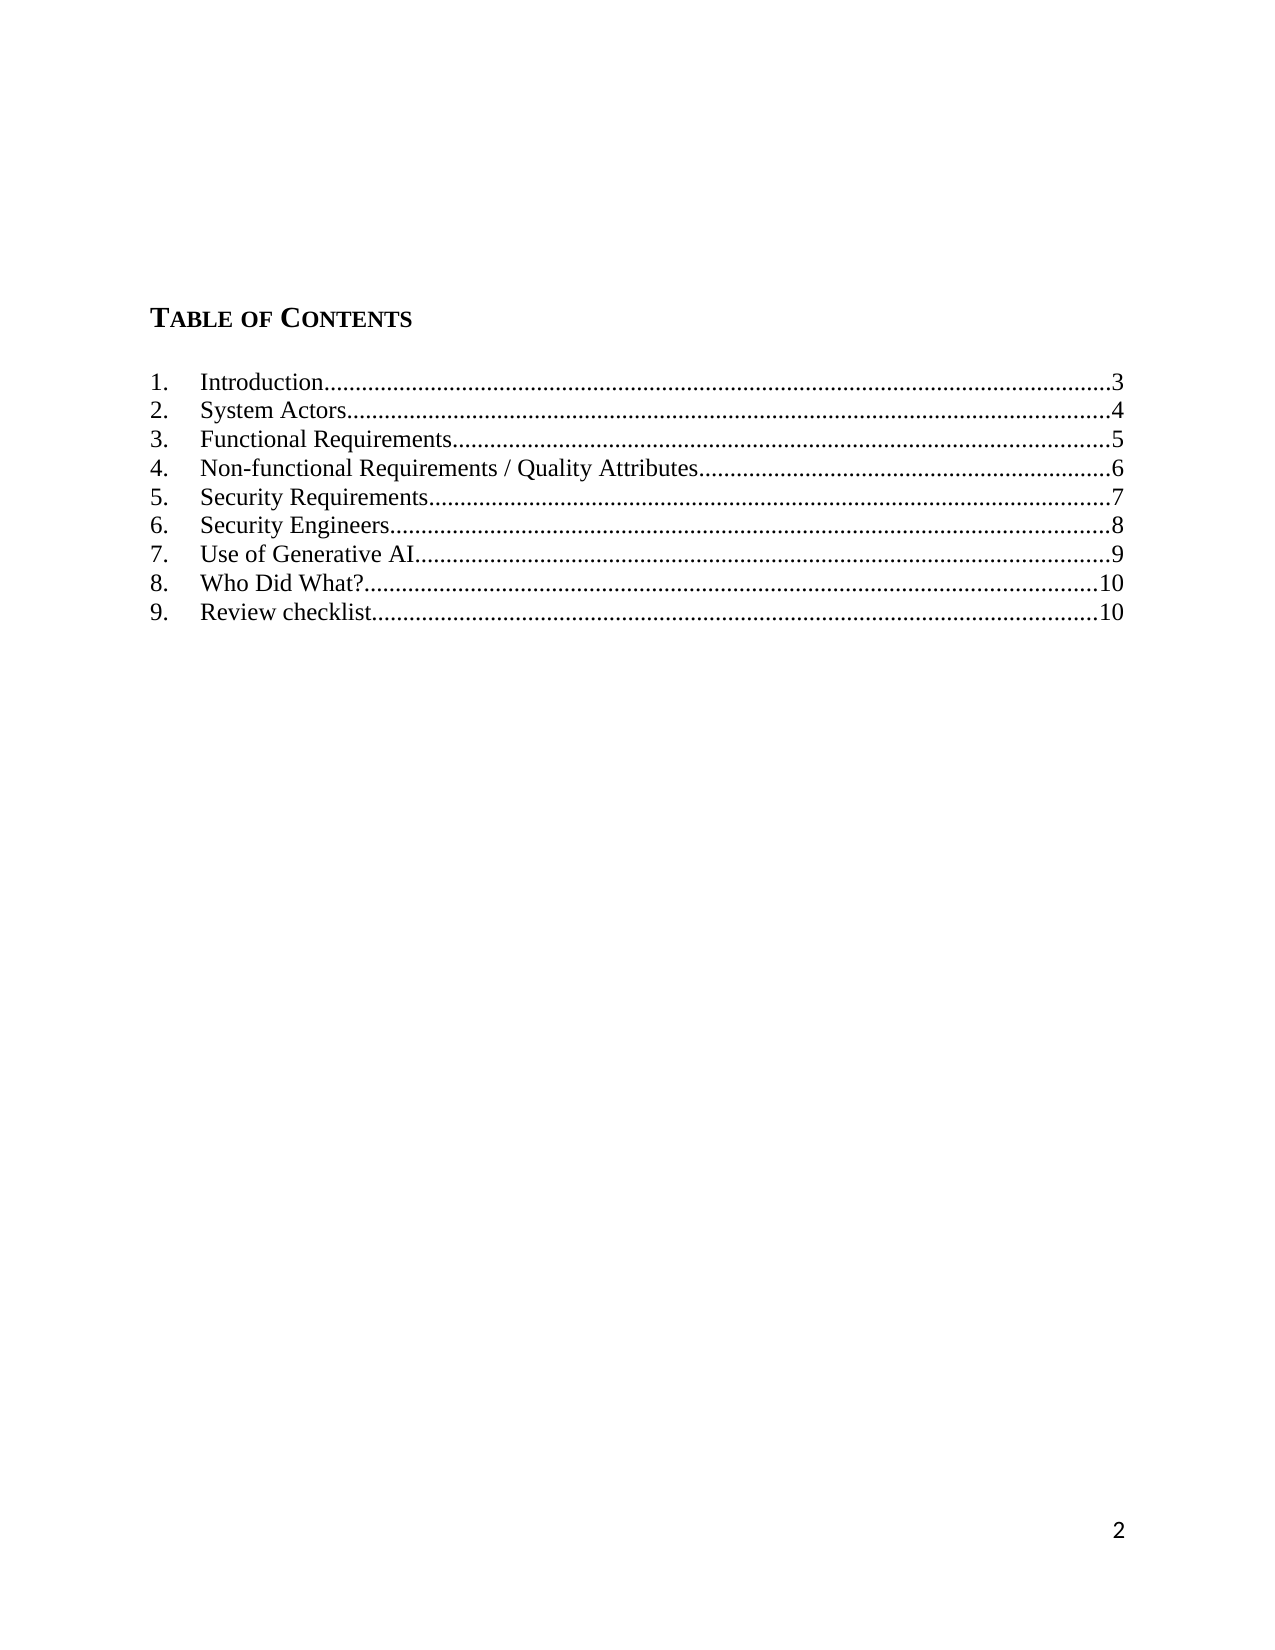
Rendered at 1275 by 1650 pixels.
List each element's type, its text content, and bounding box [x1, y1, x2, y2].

text 4. Non-functional Requirements / Quality Attributes 6 [150, 453, 1125, 482]
text 9. Review checklist 10 [150, 597, 1125, 626]
text 6. Security Engineers 8 [150, 511, 1125, 539]
text 5. Security Requirements 7 [150, 482, 1125, 511]
text 1. Introduction 3 [150, 367, 1125, 396]
text 7. Use of Generative AI 9 [150, 539, 1125, 568]
text Table of Contents [150, 300, 1125, 333]
text 2. System Actors 4 [150, 396, 1125, 424]
text 8. Who Did What? 10 [150, 568, 1125, 597]
text 3. Functional Requirements 5 [150, 424, 1125, 453]
